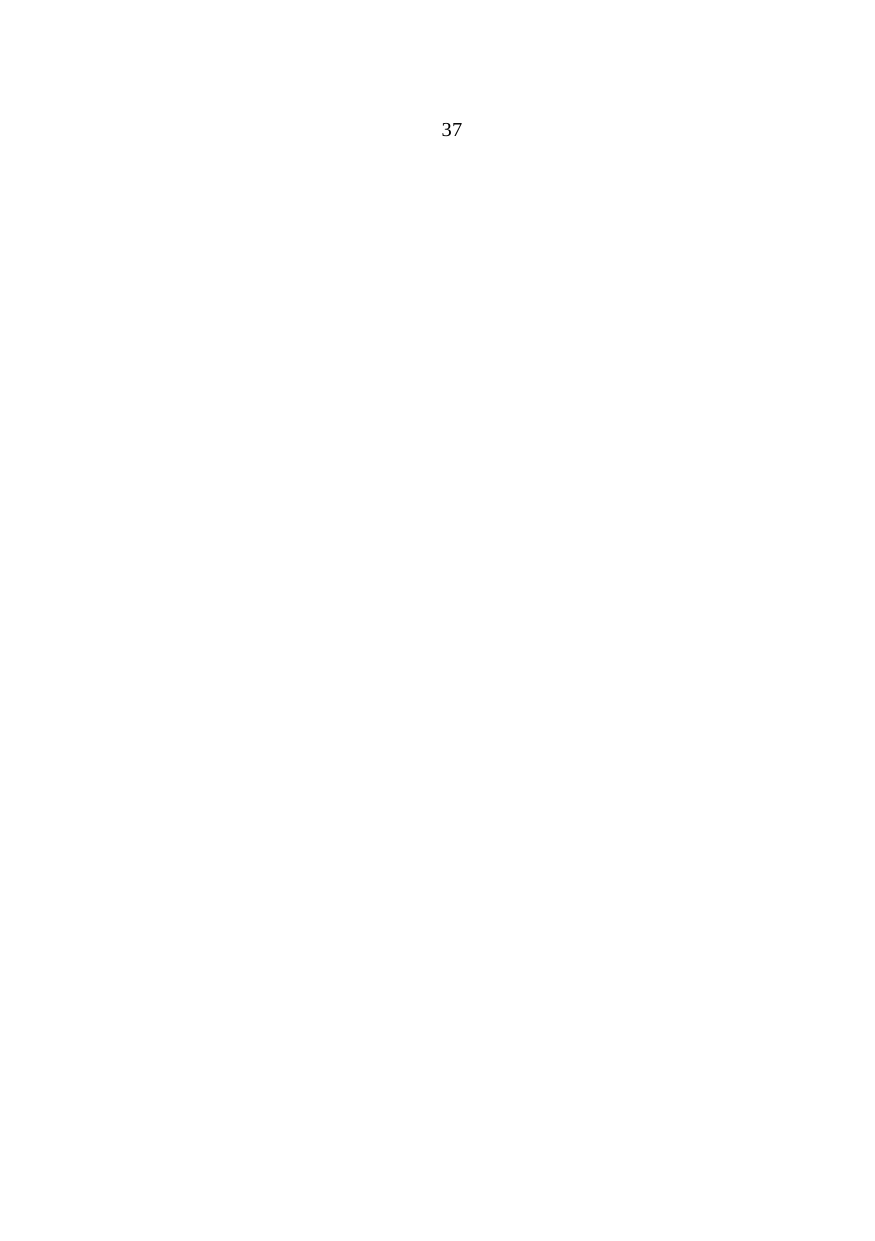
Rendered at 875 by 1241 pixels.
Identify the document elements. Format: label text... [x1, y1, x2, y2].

text 37 [441, 118, 788, 141]
